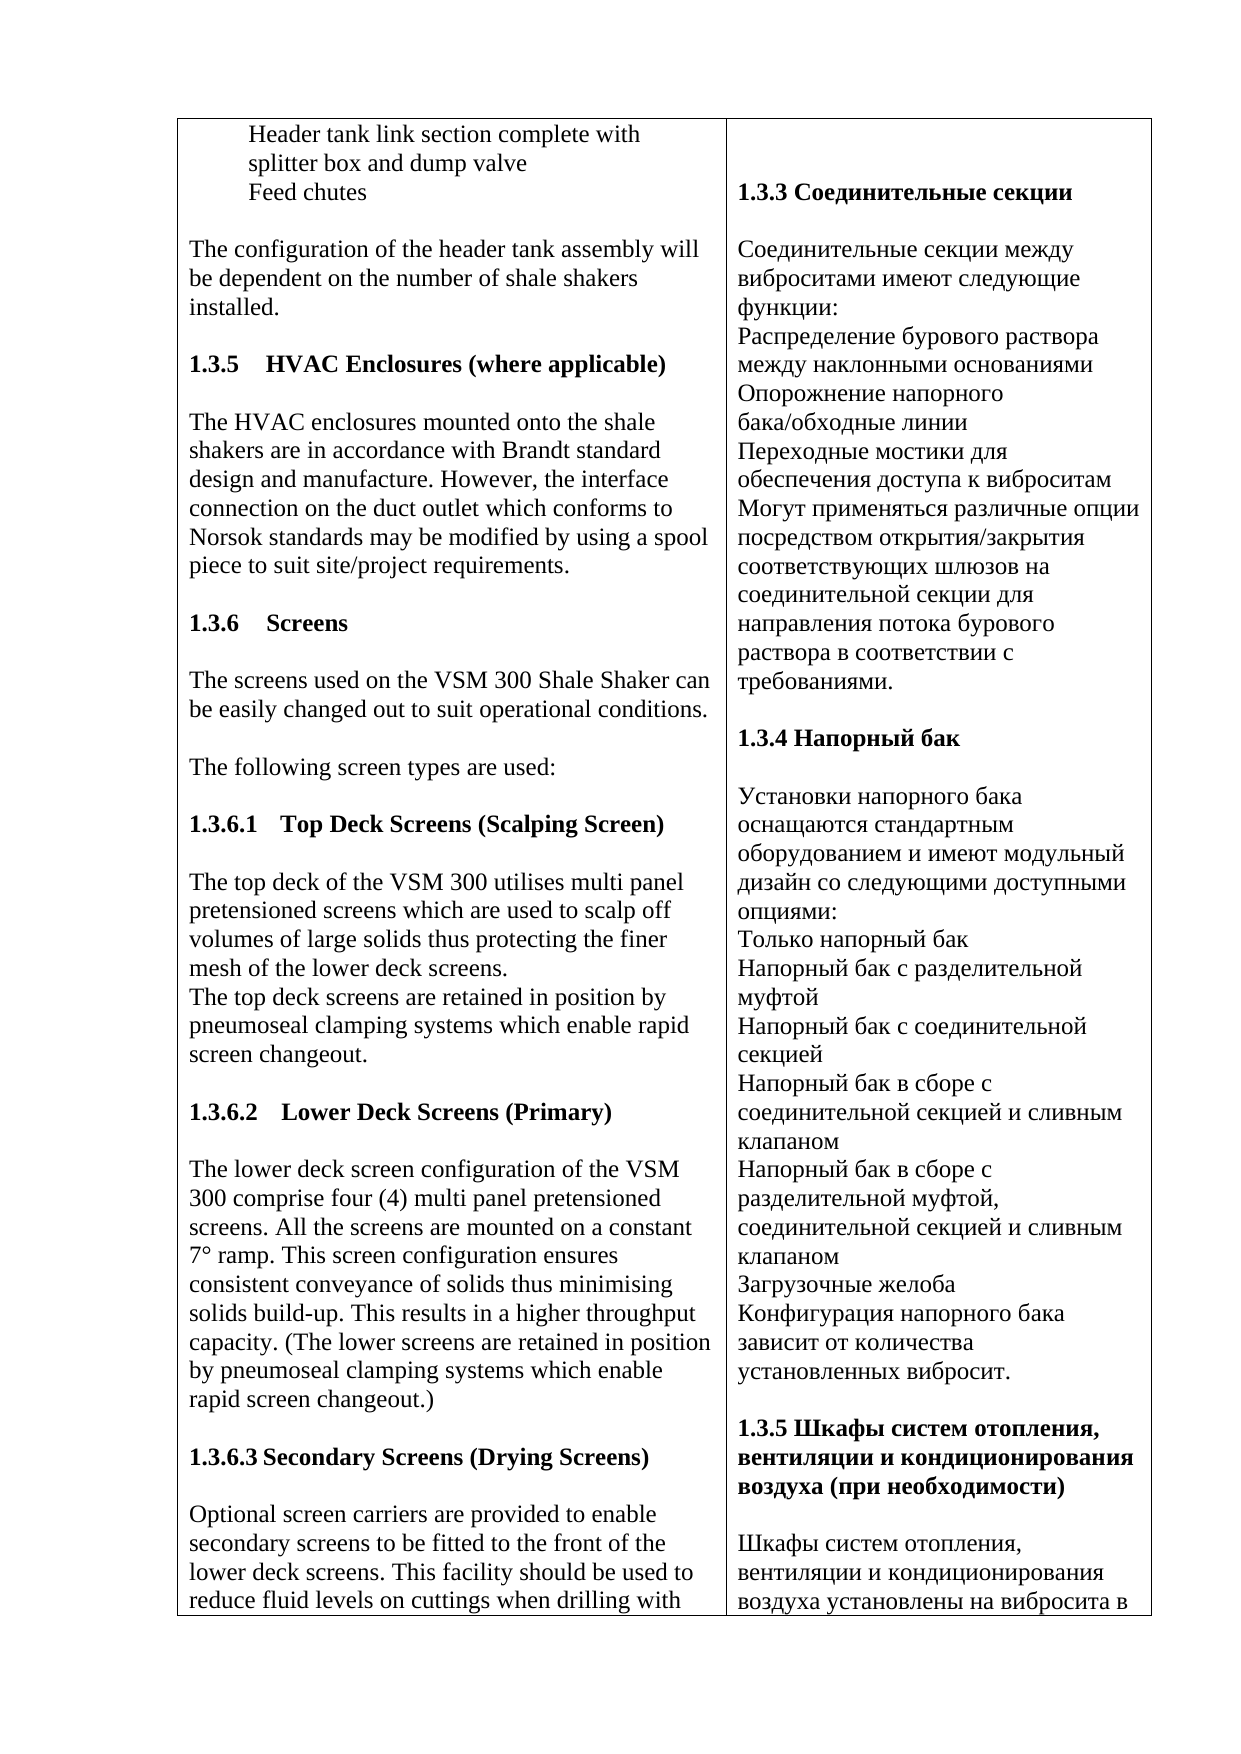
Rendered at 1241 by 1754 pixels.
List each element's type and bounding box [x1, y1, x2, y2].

table_cell [178, 119, 726, 1614]
table_cell [727, 119, 1151, 1614]
